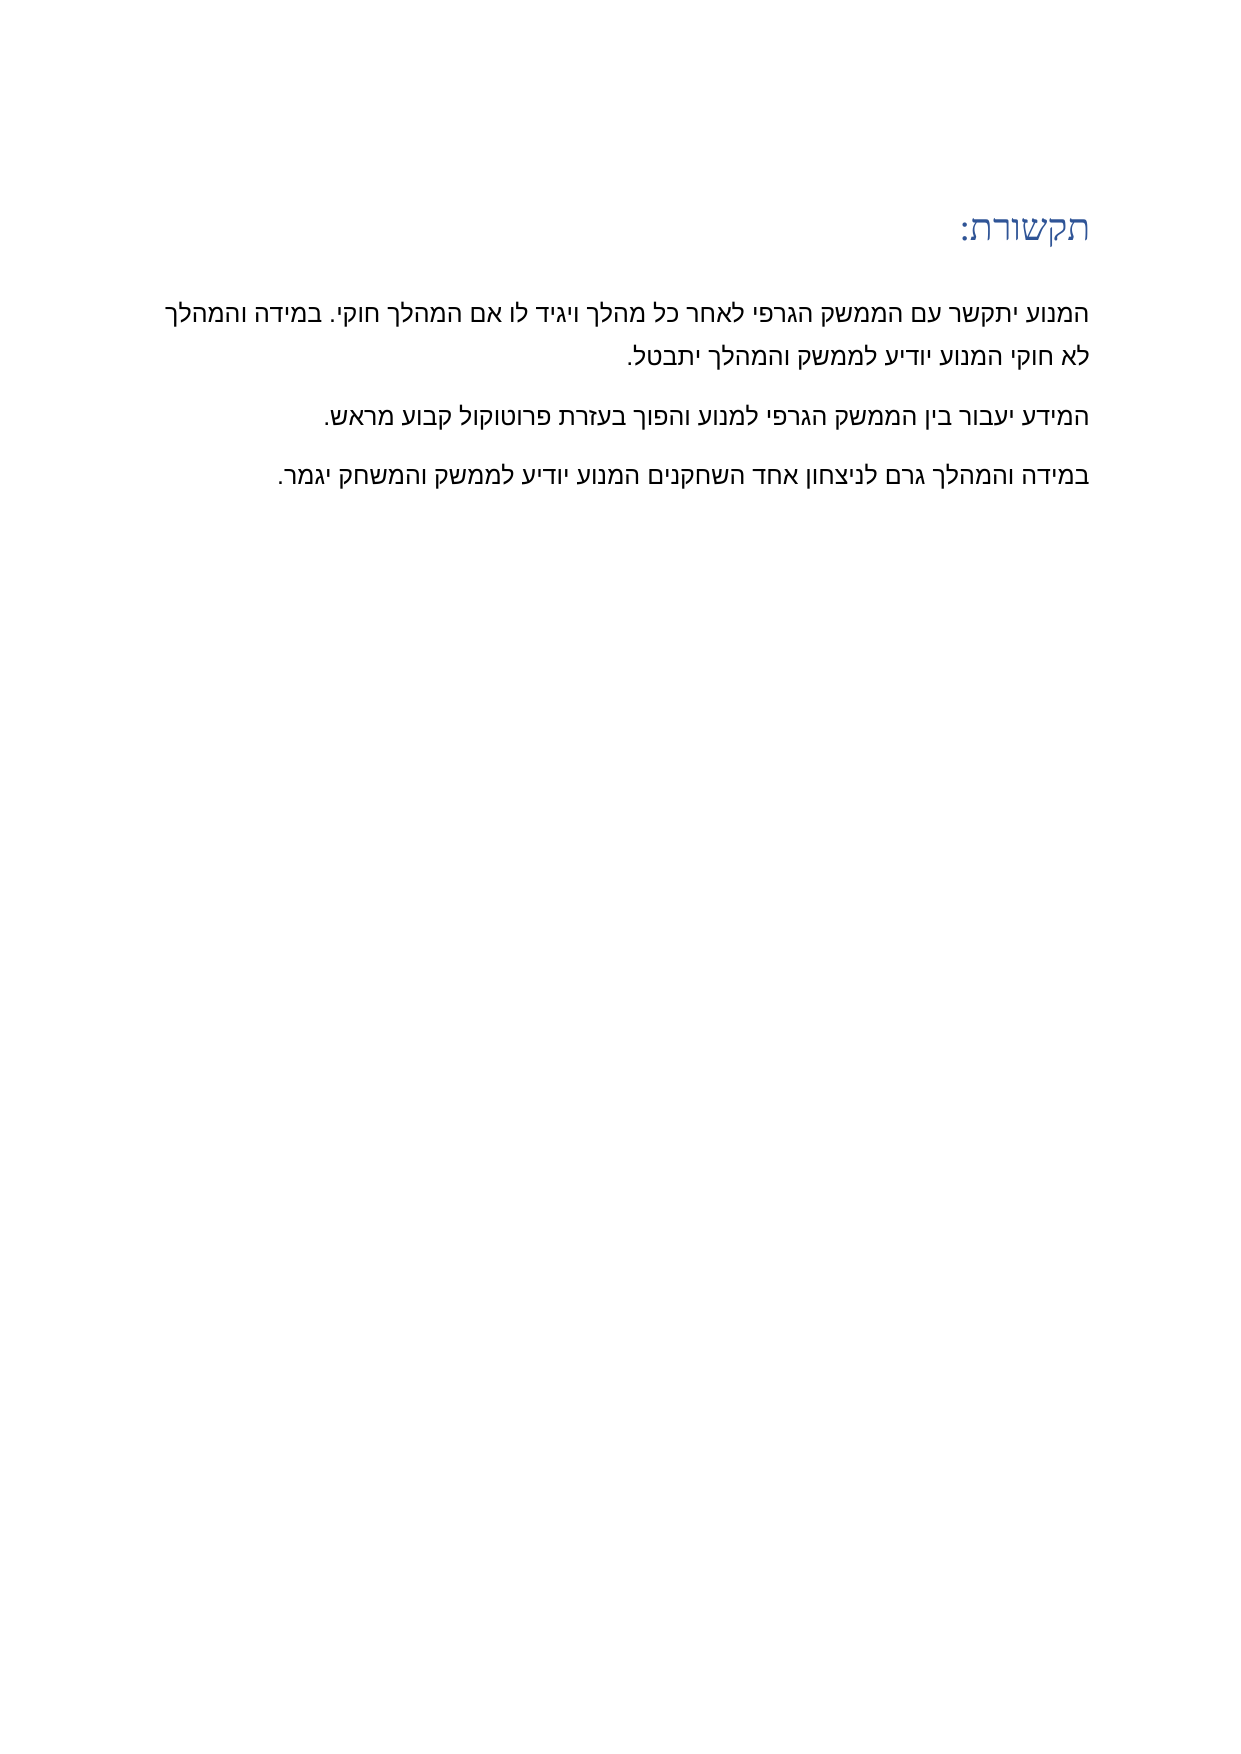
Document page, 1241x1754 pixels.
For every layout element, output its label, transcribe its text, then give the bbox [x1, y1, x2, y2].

text המנוע יתקשר עם הממשק הגרפי לאחר כל מהלך ויגיד לו אם המהלך חוקי. במידה והמהלך לא חוקי המנוע יודיע לממשק והמהלך יתבטל. [150, 299, 1090, 371]
text המידע יעבור בין הממשק הגרפי למנוע והפוך בעזרת פרוטוקול קבוע מראש. [150, 402, 1090, 430]
subtitle תקשורת: [150, 205, 1090, 248]
text במידה והמהלך גרם לניצחון אחד השחקנים המנוע יודיע לממשק והמשחק יגמר. [150, 461, 1090, 490]
